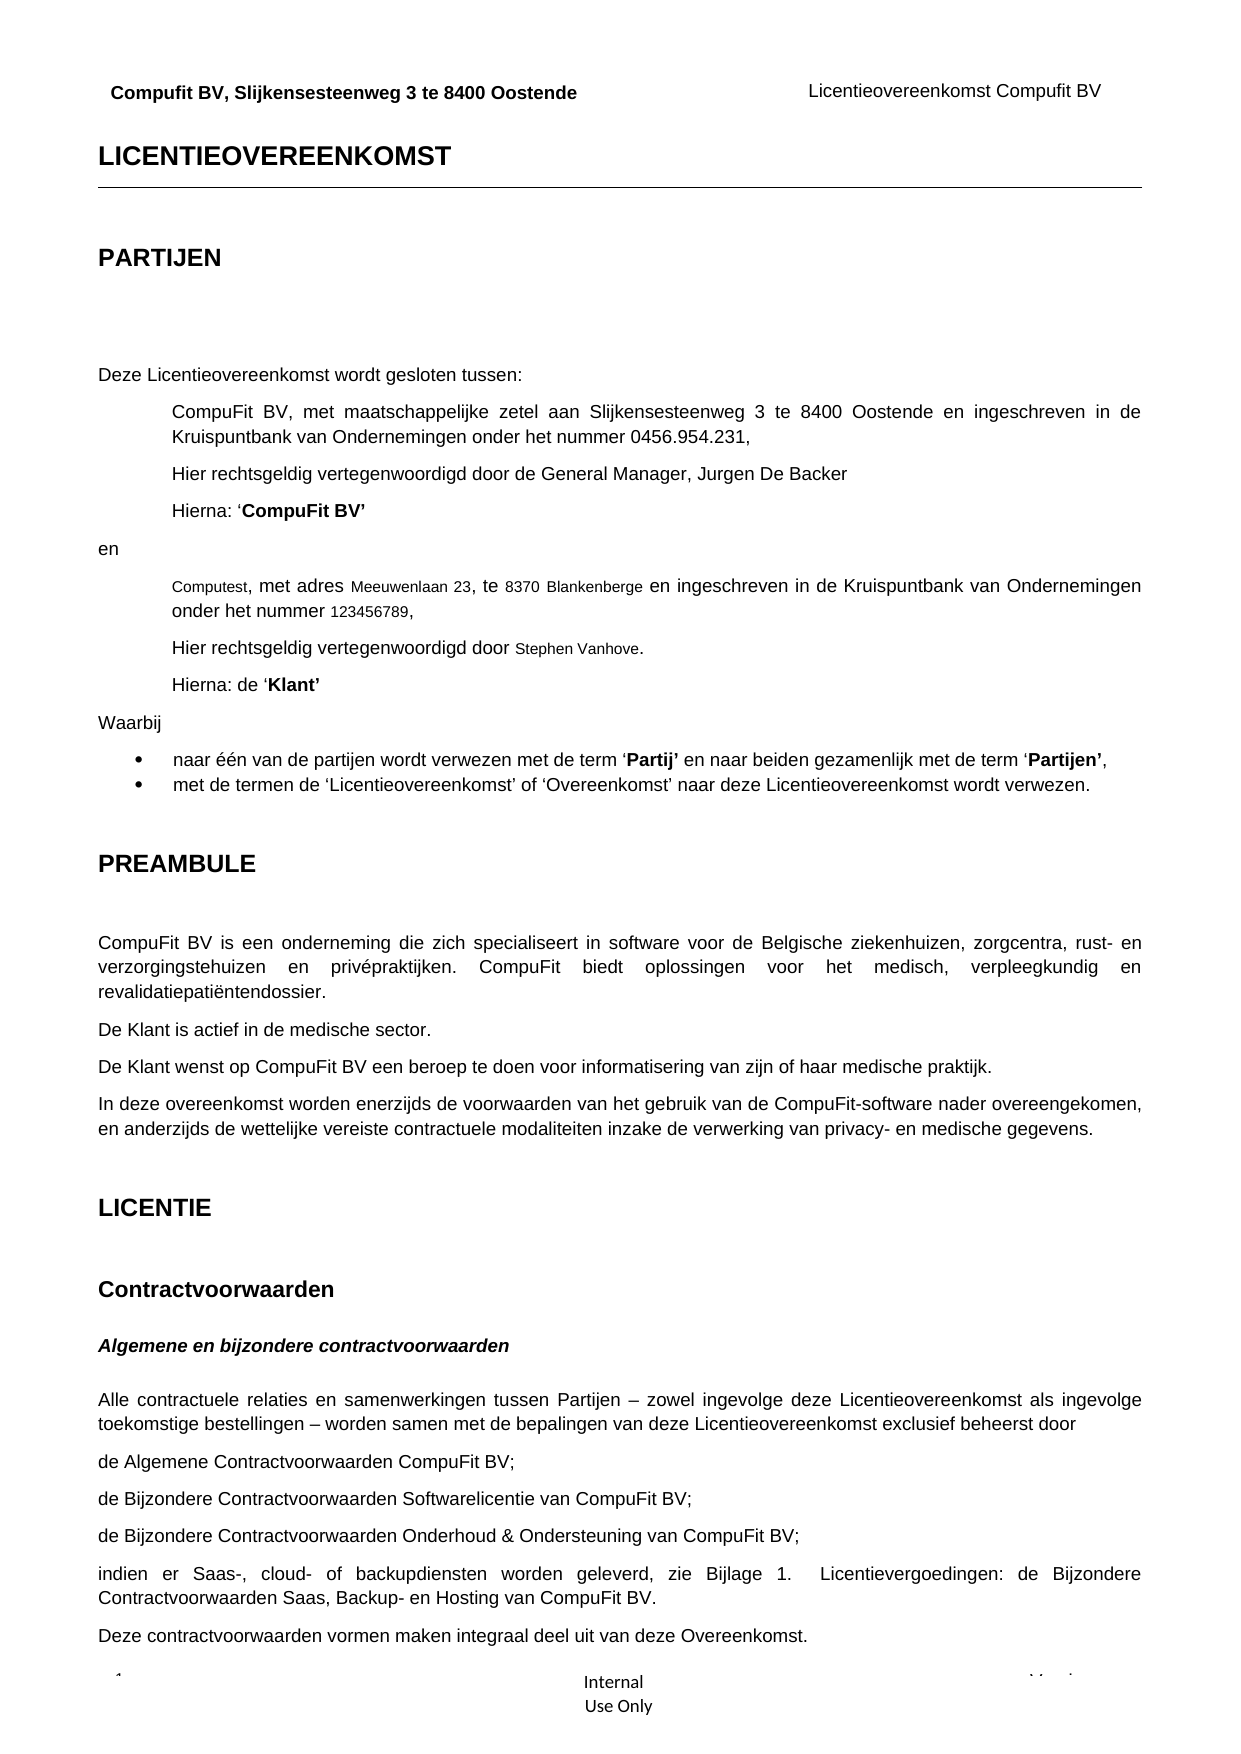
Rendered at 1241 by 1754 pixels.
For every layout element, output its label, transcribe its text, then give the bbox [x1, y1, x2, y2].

list met de termen de ‘Licentieovereenkomst’ of ‘Overeenkomst’ naar deze Licentieovereenkomst wordt verwezen. [135, 774, 1142, 795]
text Hierna: de ‘Klant’ [172, 674, 1142, 696]
text Licentieovereenkomst [98, 139, 1142, 187]
text De Klant is actief in de medische sector. [98, 1018, 1142, 1040]
text , met adres , te en ingeschreven in de Kruispuntbank van Ondernemingen onder het nummer , [172, 575, 1142, 621]
text Deze contractvoorwaarden vormen maken integraal deel uit van deze Overeenkomst. [98, 1624, 1142, 1646]
text Hierna: ‘CompuFit BV’ [172, 500, 1142, 522]
list Partijen [98, 243, 1142, 272]
list Preambule [98, 848, 1142, 877]
text de Bijzondere Contractvoorwaarden Onderhoud & Ondersteuning van CompuFit BV; [98, 1525, 1142, 1547]
text Alle contractuele relaties en samenwerkingen tussen Partijen – zowel ingevolge deze Licentieovereenkomst als ingevolge toekomstige bestellingen – worden samen met de bepalingen van deze Licentieovereenkomst exclusief beheerst door [98, 1388, 1142, 1435]
text De Klant wenst op CompuFit BV een beroep te doen voor informatisering van zijn of haar medische praktijk. [98, 1056, 1142, 1077]
list Contractvoorwaarden [98, 1276, 1142, 1302]
text Waarbij [98, 711, 1142, 733]
text Hier rechtsgeldig vertegenwoordigd door . [172, 637, 1142, 658]
list Licentie [98, 1193, 1142, 1221]
list naar één van de partijen wordt verwezen met de term ‘Partij’ en naar beiden gezamenlijk met de term ‘Partijen’, [135, 749, 1142, 770]
text CompuFit BV, met maatschappelijke zetel aan Slijkensesteenweg 3 te 8400 Oostende en ingeschreven in de Kruispuntbank van Ondernemingen onder het nummer 0456.954.231, [172, 401, 1142, 447]
text indien er Saas-, cloud- of backupdiensten worden geleverd, zie Bijlage 1. Licentievergoedingen: de Bijzondere Contractvoorwaarden Saas, Backup- en Hosting van CompuFit BV. [98, 1562, 1142, 1609]
text Deze Licentieovereenkomst wordt gesloten tussen: [98, 363, 1142, 385]
text de Algemene Contractvoorwaarden CompuFit BV; [98, 1451, 1142, 1472]
text de Bijzondere Contractvoorwaarden Softwarelicentie van CompuFit BV; [98, 1488, 1142, 1509]
text en [98, 537, 1142, 559]
text Hier rechtsgeldig vertegenwoordigd door de General Manager, Jurgen De Backer [172, 463, 1142, 484]
text In deze overeenkomst worden enerzijds de voorwaarden van het gebruik van de CompuFit-software nader overeengekomen, en anderzijds de wettelijke vereiste contractuele modaliteiten inzake de verwerking van privacy- en medische gegevens. [98, 1093, 1142, 1139]
list Algemene en bijzondere contractvoorwaarden [98, 1334, 1142, 1356]
text CompuFit BV is een onderneming die zich specialiseert in software voor de Belgische ziekenhuizen, zorgcentra, rust- en verzorgingstehuizen en privépraktijken. CompuFit biedt oplossingen voor het medisch, verpleegkundig en revalidatiepatiëntendossier. [98, 932, 1142, 1003]
